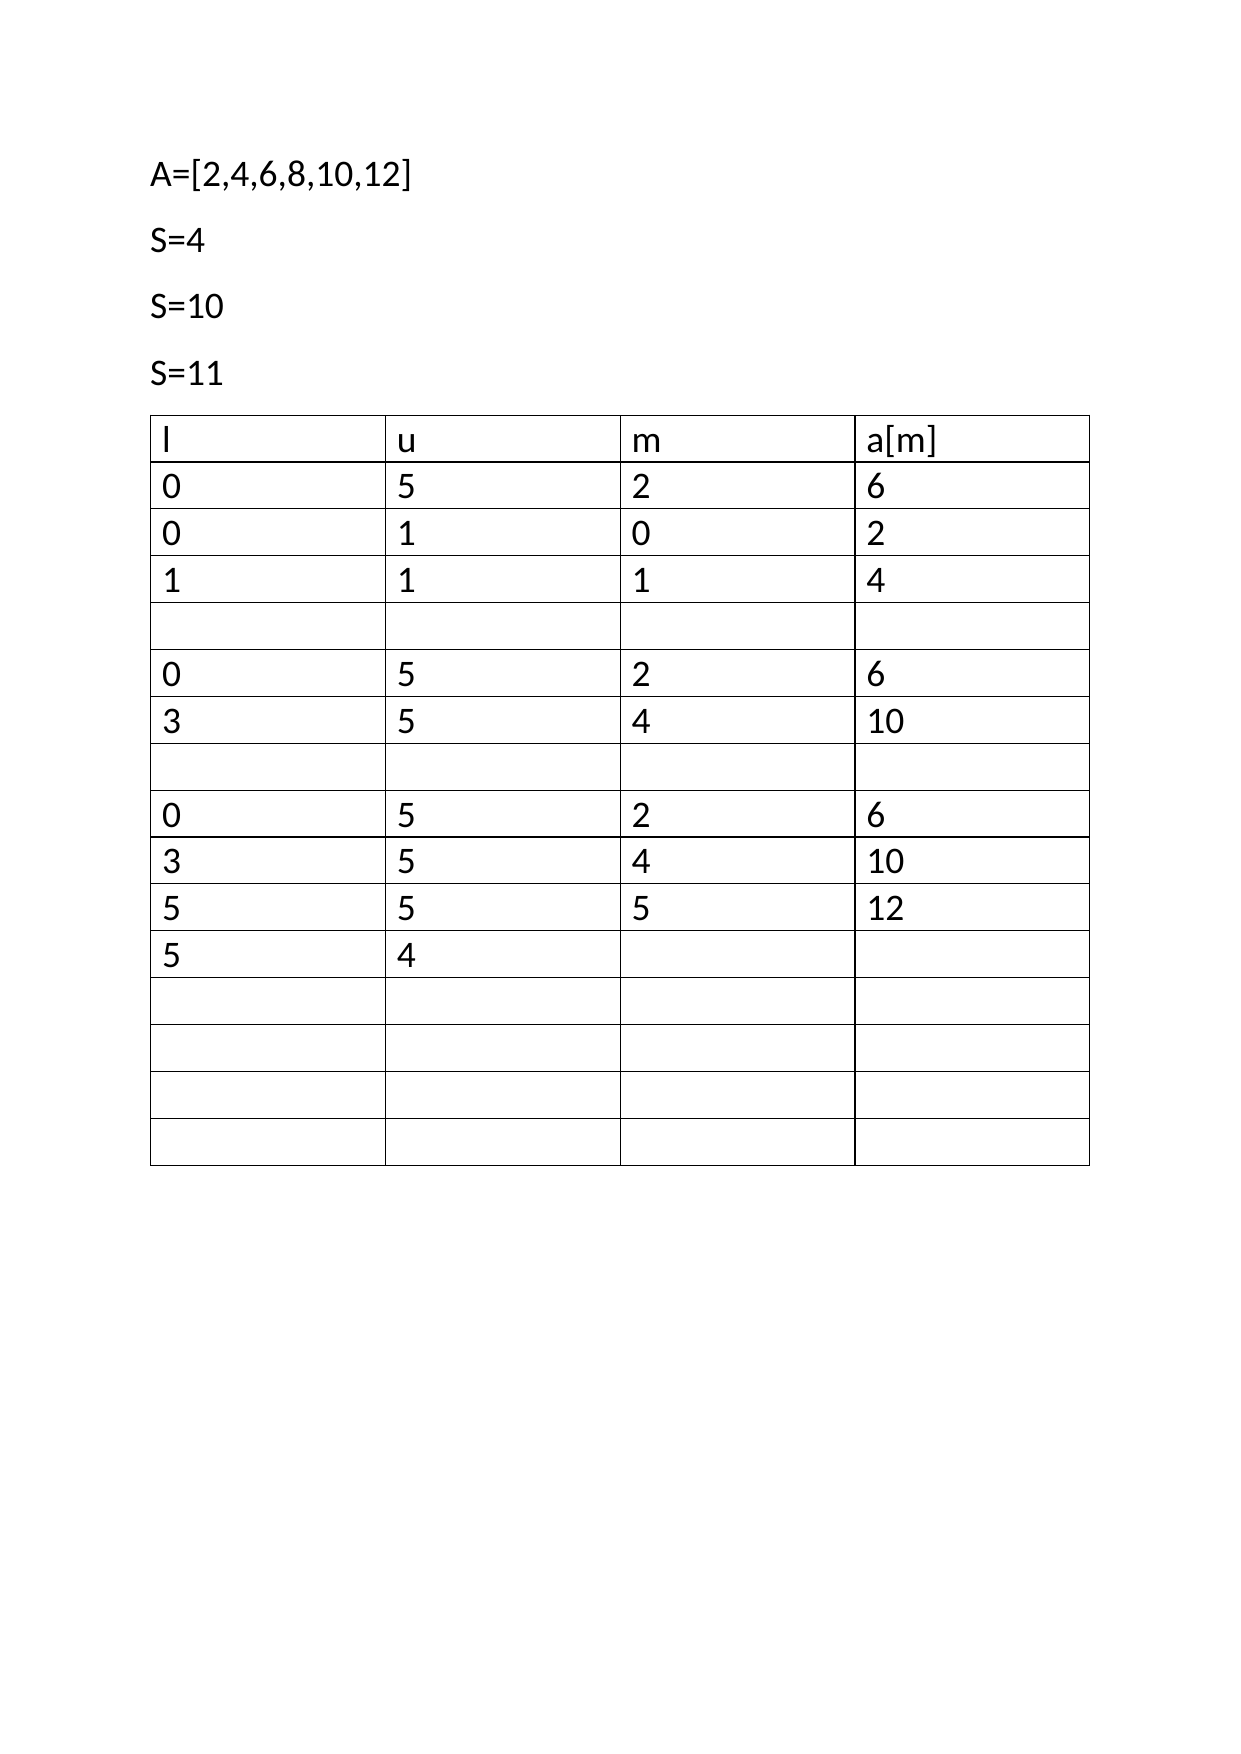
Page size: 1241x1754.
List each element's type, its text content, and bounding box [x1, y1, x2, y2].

table_cell [151, 744, 385, 789]
table_cell 5 [386, 650, 620, 696]
table_cell 10 [856, 697, 1089, 743]
table_cell 5 [386, 697, 620, 743]
table_cell [621, 744, 854, 789]
table_cell [151, 603, 385, 649]
table_cell [621, 1072, 854, 1118]
table_cell 2 [621, 463, 854, 508]
table_cell [621, 1025, 854, 1071]
table_cell 0 [151, 650, 385, 696]
table_cell 12 [856, 884, 1089, 930]
table_cell [856, 744, 1089, 789]
text S=10 [150, 282, 1090, 328]
table_cell 4 [386, 931, 620, 977]
table_cell 0 [151, 509, 385, 555]
table_cell [621, 978, 854, 1024]
table_cell 2 [856, 509, 1089, 555]
table_cell [151, 1072, 385, 1118]
table_cell 0 [151, 791, 385, 836]
table_cell [386, 1025, 620, 1071]
table_cell 4 [621, 838, 854, 883]
table_header m [621, 416, 854, 461]
table_cell 0 [621, 509, 854, 555]
table_cell [621, 603, 854, 649]
table_cell 5 [386, 838, 620, 883]
table_cell [151, 1119, 385, 1164]
table_header u [386, 416, 620, 461]
table_cell [386, 603, 620, 649]
table_cell [386, 1072, 620, 1118]
table_cell 6 [856, 791, 1089, 836]
table_header a[m] [856, 416, 1089, 461]
table_header l [151, 416, 385, 461]
table_cell [386, 744, 620, 789]
table_cell 4 [621, 697, 854, 743]
table_cell [856, 1072, 1089, 1118]
table_cell [151, 1025, 385, 1071]
text A=[2,4,6,8,10,12] [150, 150, 1090, 196]
table_cell 10 [856, 838, 1089, 883]
table_cell 2 [621, 650, 854, 696]
table_cell [151, 978, 385, 1024]
table_cell 1 [386, 509, 620, 555]
table_cell 0 [151, 463, 385, 508]
text S=4 [150, 216, 1090, 262]
table_cell 5 [621, 884, 854, 930]
table_cell [621, 1119, 854, 1164]
table_cell [856, 1119, 1089, 1164]
table_cell 5 [151, 884, 385, 930]
table_cell 1 [151, 556, 385, 602]
table_cell 5 [151, 931, 385, 977]
table_cell [386, 1119, 620, 1164]
table_cell [386, 978, 620, 1024]
table_cell 3 [151, 838, 385, 883]
table_cell 1 [386, 556, 620, 602]
table_cell 3 [151, 697, 385, 743]
table_cell 5 [386, 791, 620, 836]
table_cell 5 [386, 463, 620, 508]
text S=11 [150, 348, 1090, 394]
table_cell 1 [621, 556, 854, 602]
table_cell 5 [386, 884, 620, 930]
table_cell 6 [856, 650, 1089, 696]
table_cell [856, 603, 1089, 649]
table_cell [621, 931, 854, 977]
table_cell 2 [621, 791, 854, 836]
table_cell [856, 931, 1089, 977]
table_cell 4 [856, 556, 1089, 602]
table_cell [856, 978, 1089, 1024]
table_cell 6 [856, 463, 1089, 508]
table_cell [856, 1025, 1089, 1071]
